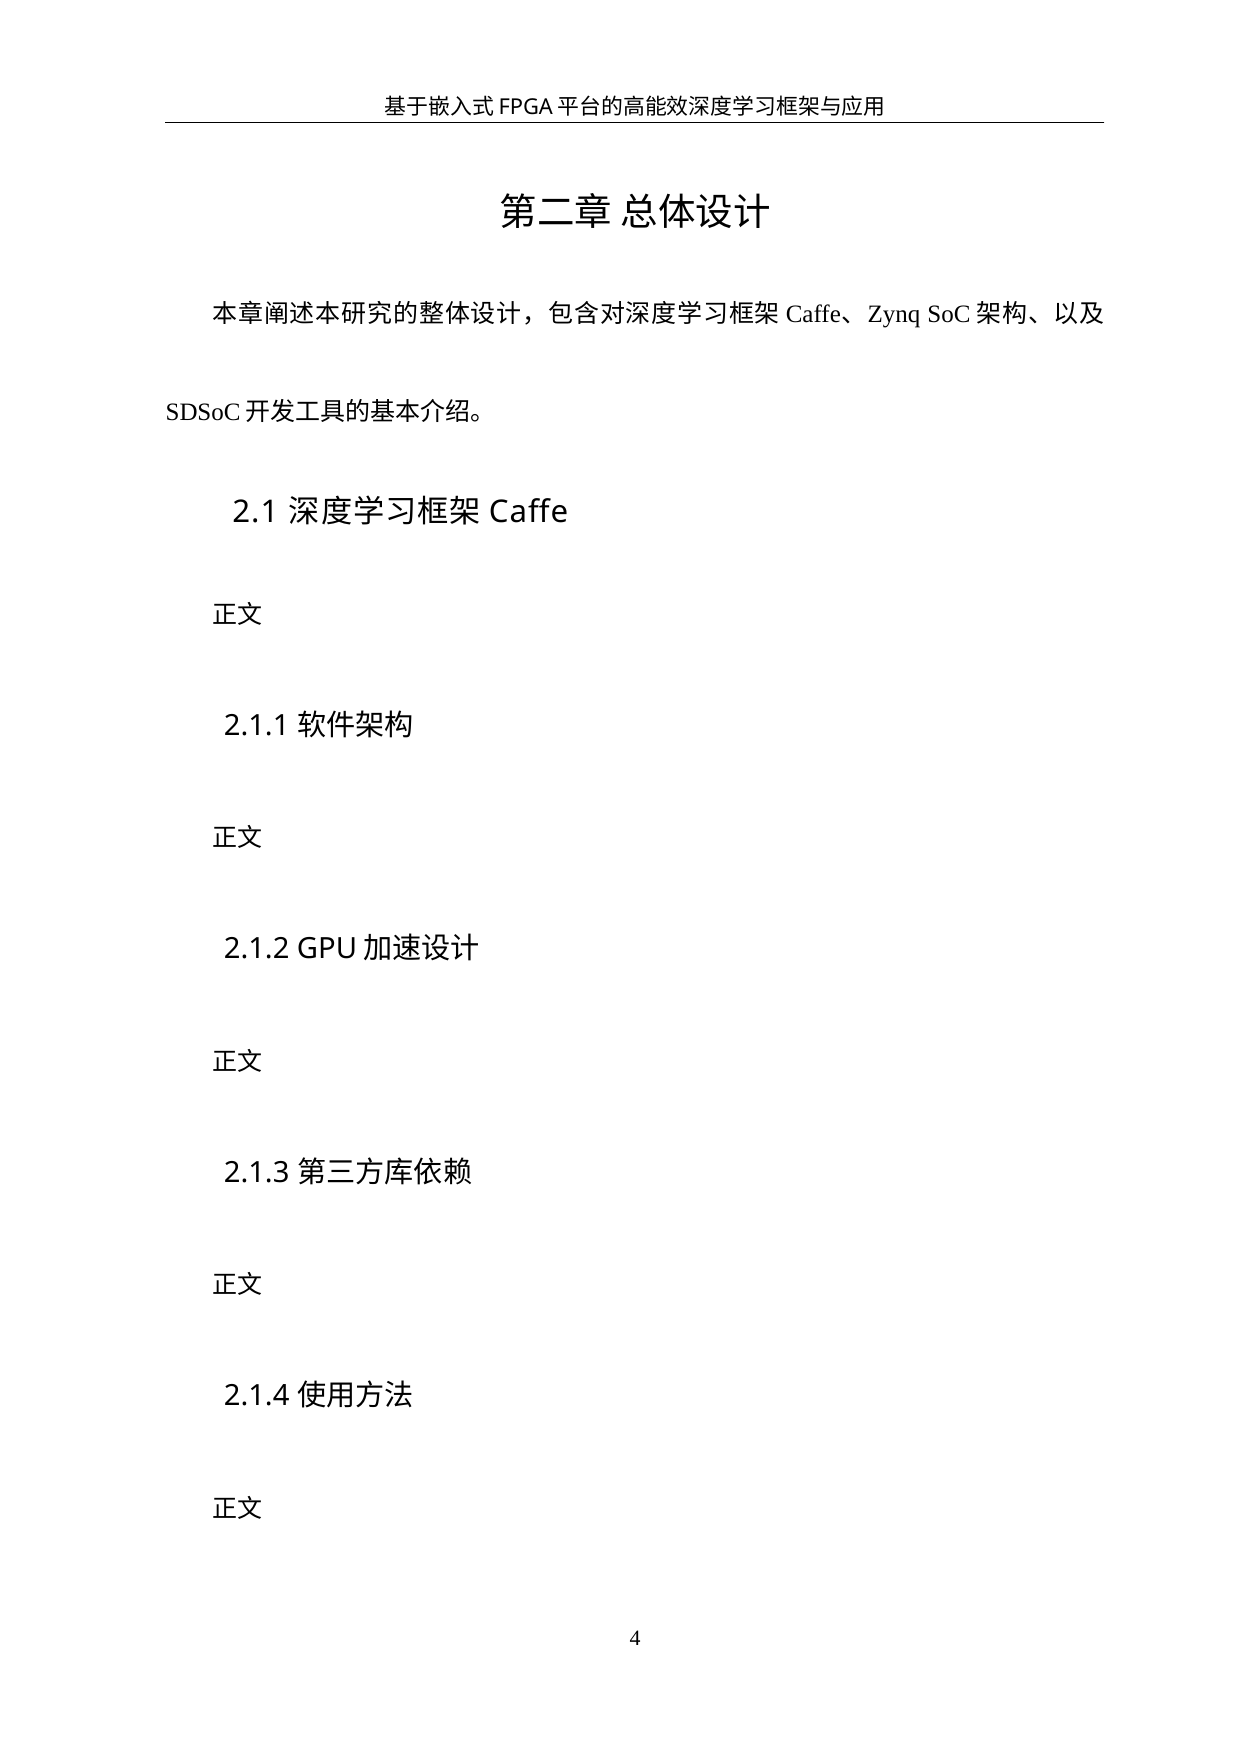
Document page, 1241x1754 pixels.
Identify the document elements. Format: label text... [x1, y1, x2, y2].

subtitle 2.1 深度学习框架Caffe [165, 476, 1104, 541]
text 正文 [165, 803, 1104, 868]
subtitle 第二章 总体设计 [165, 182, 1104, 236]
text 正文 [165, 580, 1104, 645]
subtitle 2.1.1 软件架构 [165, 690, 1104, 755]
text 本章阐述本研究的整体设计，包含对深度学习框架Caffe、Zynq SoC架构、以及SDSoC开发工具的基本介绍。 [165, 279, 1104, 442]
text 正文 [165, 1250, 1104, 1315]
text 正文 [165, 1474, 1104, 1539]
subtitle 2.1.3 第三方库依赖 [165, 1137, 1104, 1202]
subtitle 2.1.4 使用方法 [165, 1361, 1104, 1426]
text 正文 [165, 1027, 1104, 1092]
subtitle 2.1.2 GPU加速设计 [165, 914, 1104, 979]
